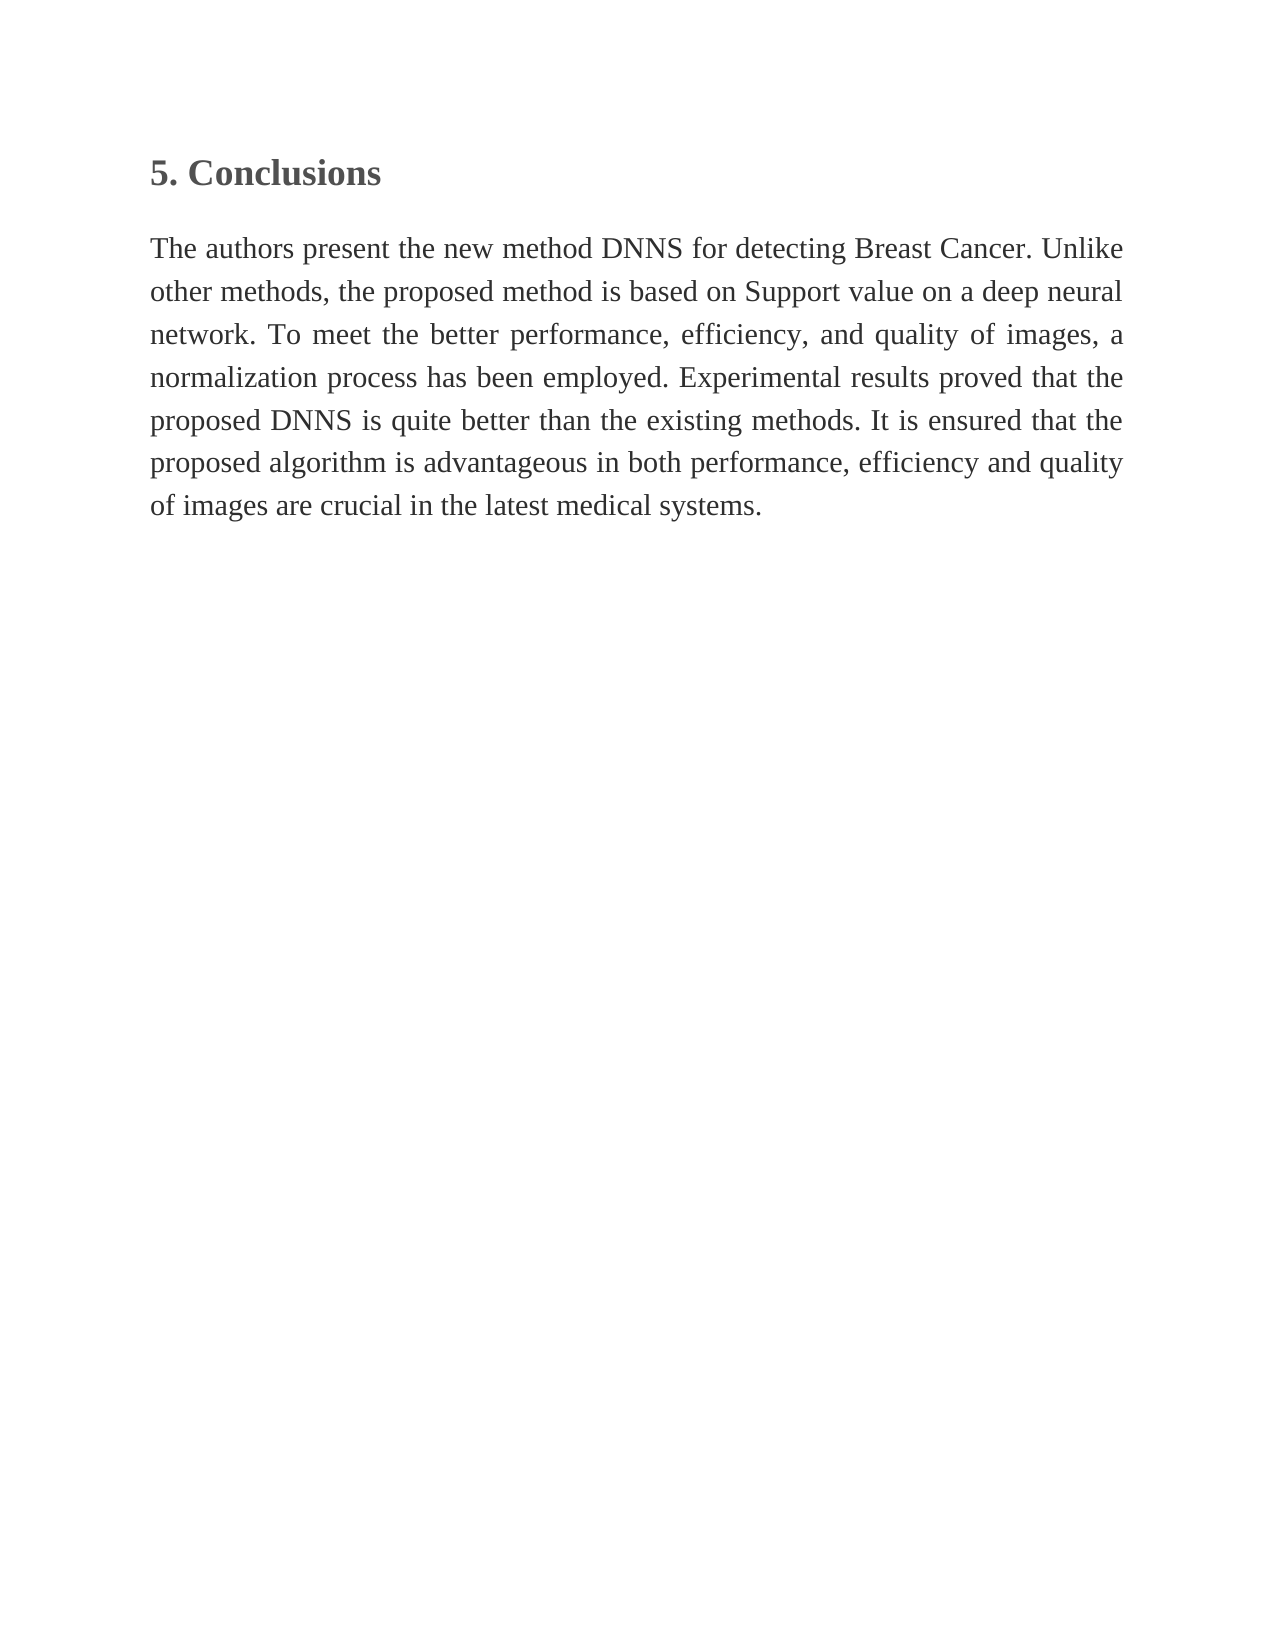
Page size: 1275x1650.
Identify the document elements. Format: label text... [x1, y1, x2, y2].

text The authors present the new method DNNS for detecting Breast Cancer. Unlike other methods, the proposed method is based on Support value on a deep neural network. To meet the better performance, efficiency, and quality of images, a normalization process has been employed. Experimental results proved that the proposed DNNS is quite better than the existing methods. It is ensured that the proposed algorithm is advantageous in both performance, efficiency and quality of images are crucial in the latest medical systems. [150, 222, 1125, 522]
text 5. Conclusions [150, 150, 1125, 193]
